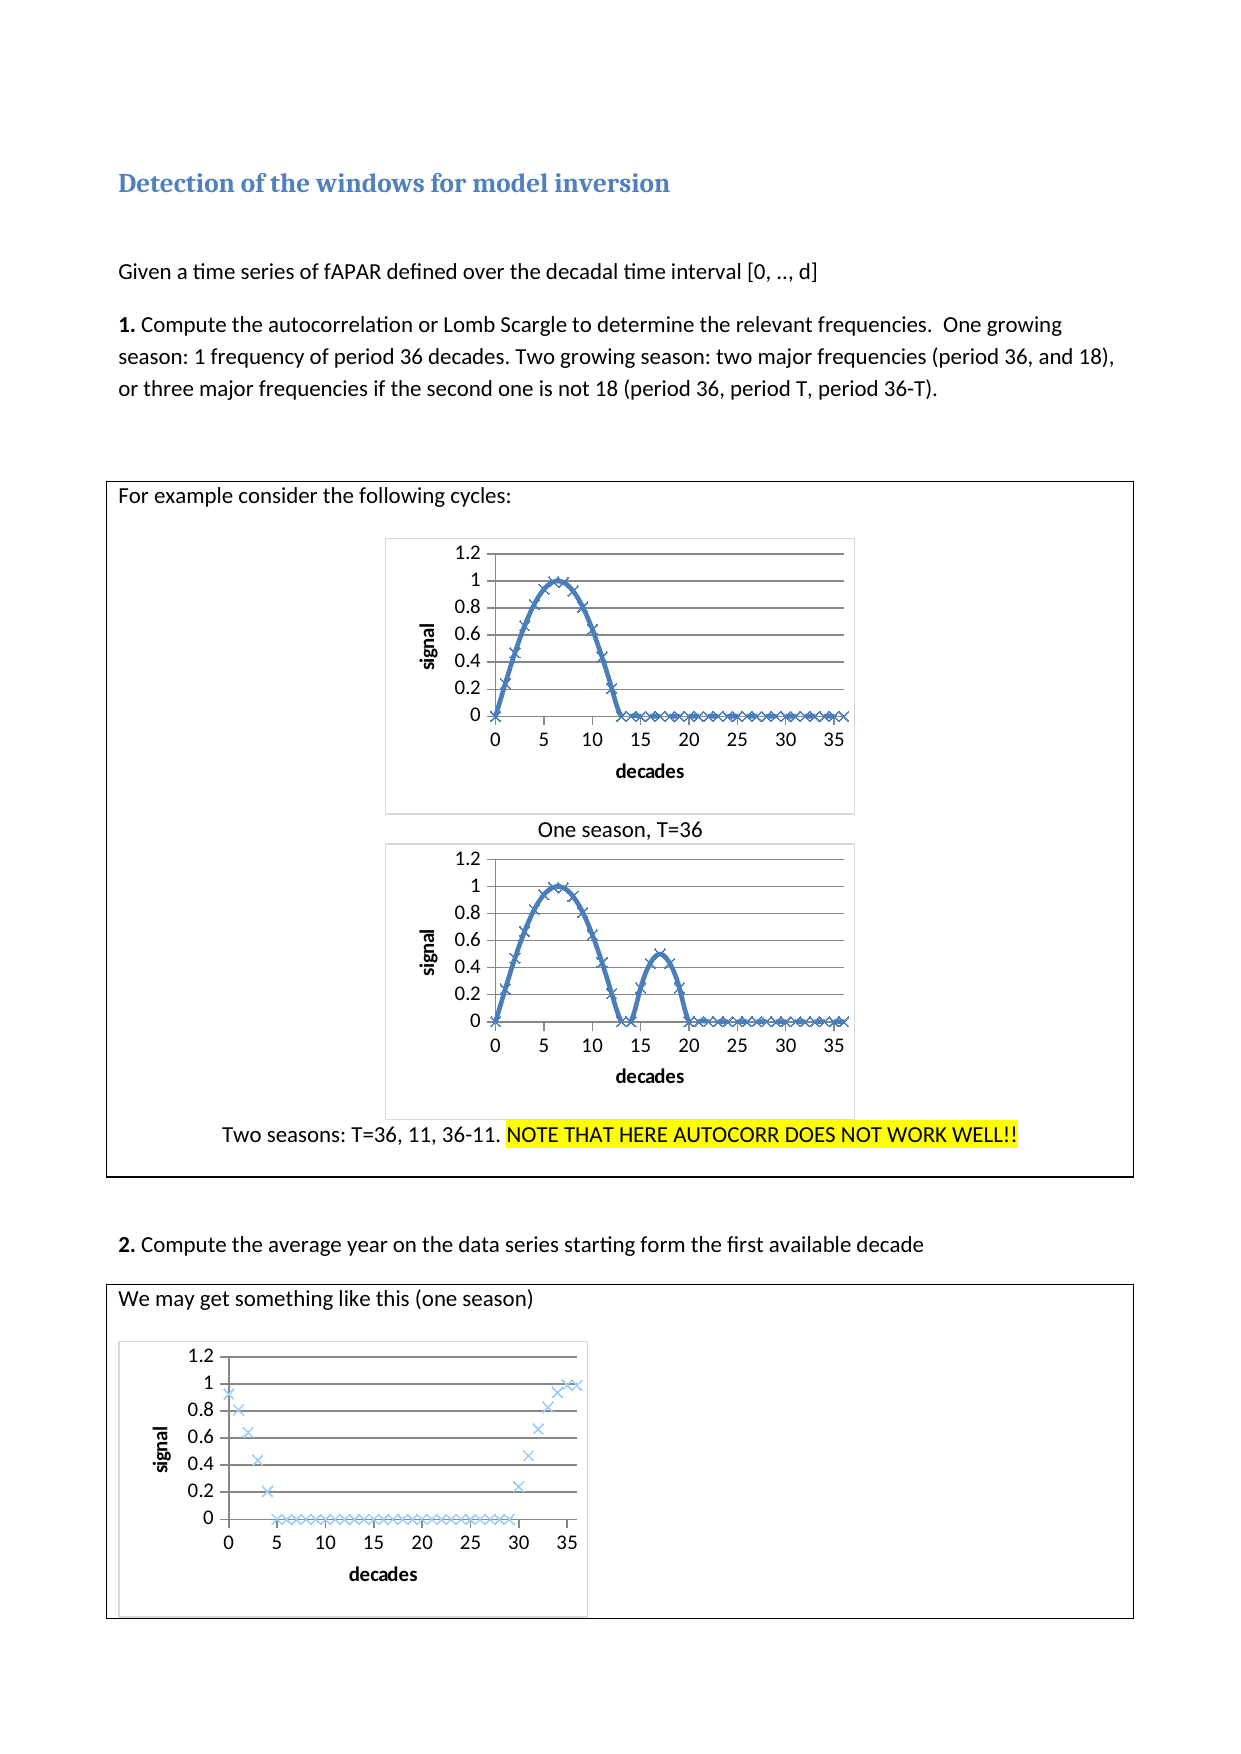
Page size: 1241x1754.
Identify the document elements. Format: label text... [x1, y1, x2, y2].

text 1. Compute the autocorrelation or Lomb Scargle to determine the relevant frequencies. One growing season: 1 frequency of period 36 decades. Two growing season: two major frequencies (period 36, and 18), or three major frequencies if the second one is not 18 (period 36, period T, period 36-T). [118, 310, 1122, 403]
table_header For example consider the following cycles: One season, T=36 Two seasons: T=36, 11, 36-11. NOTE THAT HERE AUTOCORR DOES NOT WORK WELL!! [107, 482, 1133, 1176]
text Given a time series of fAPAR defined over the decadal time interval [0, .., d] [118, 257, 1122, 285]
subtitle Detection of the windows for model inversion [118, 168, 1122, 199]
text 2. Compute the average year on the data series starting form the first available decade [118, 1230, 1122, 1258]
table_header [107, 1285, 1133, 1618]
